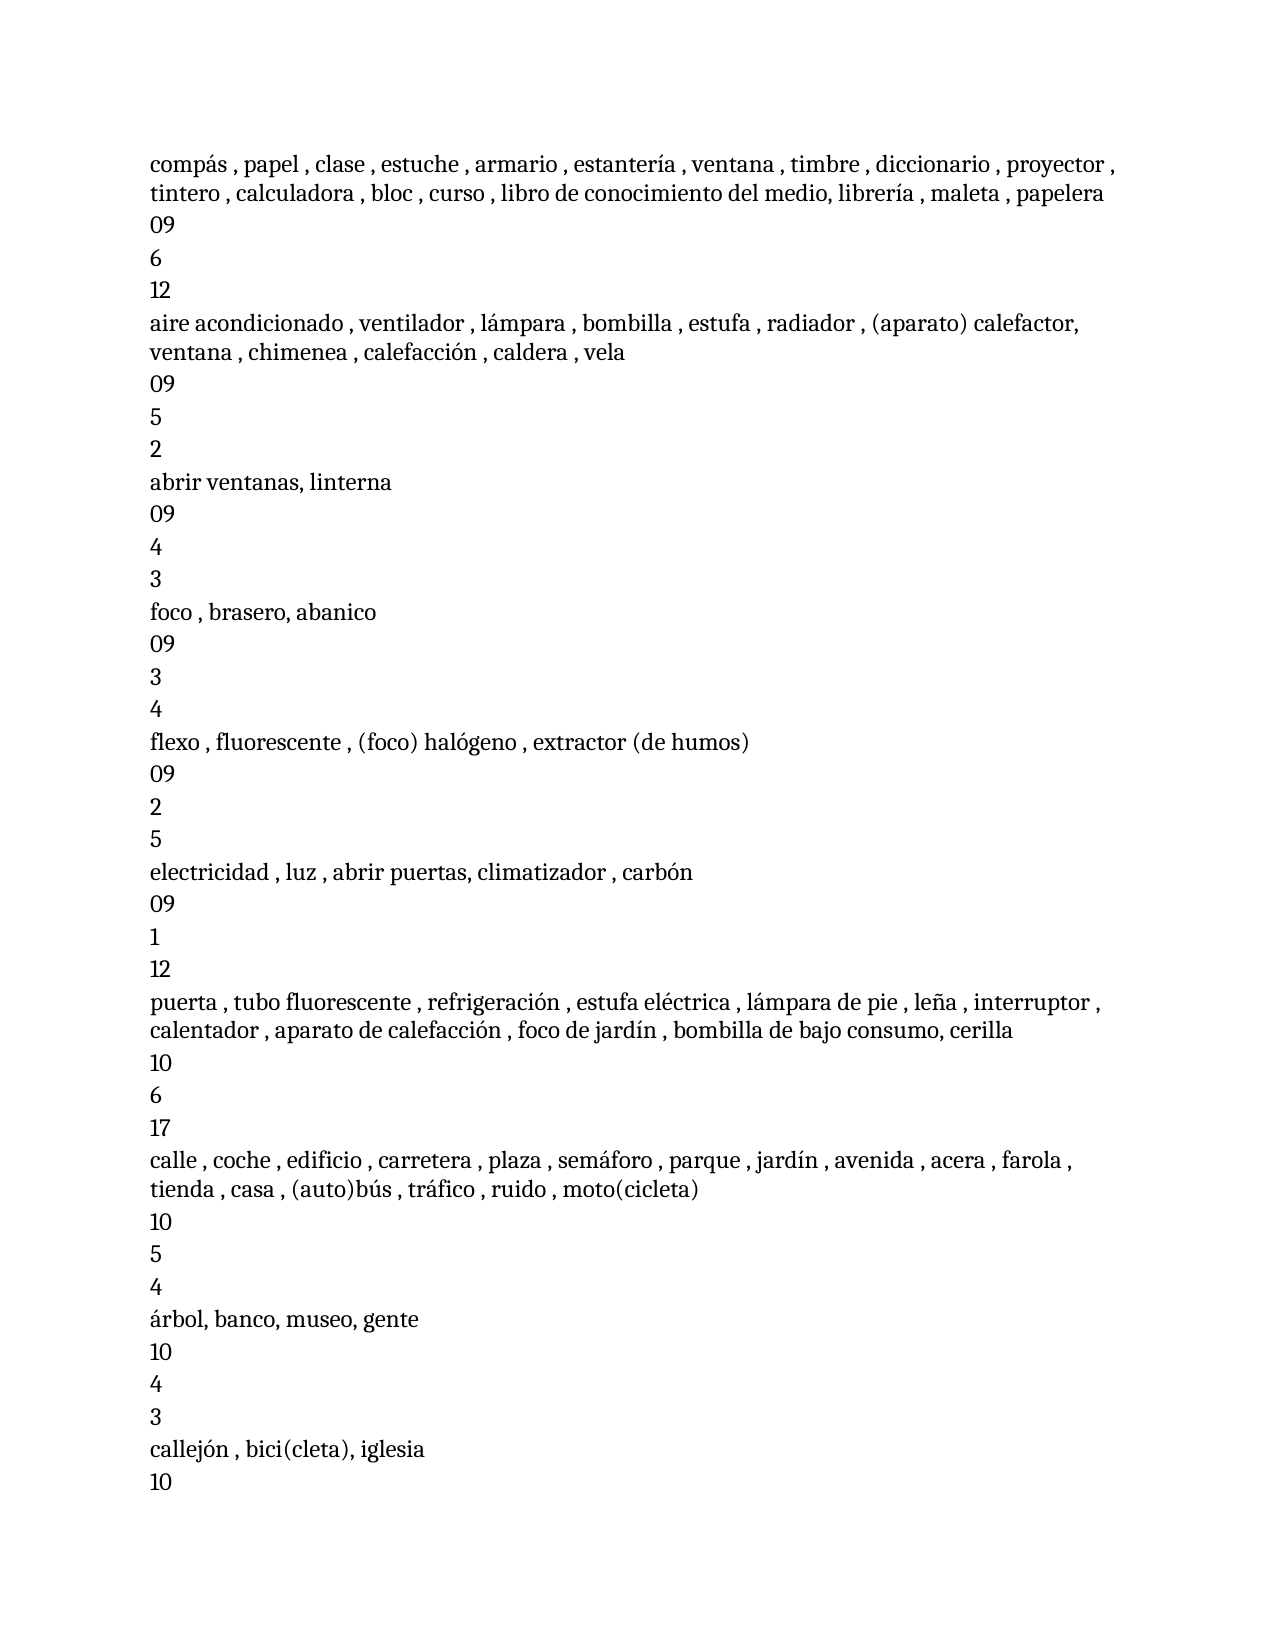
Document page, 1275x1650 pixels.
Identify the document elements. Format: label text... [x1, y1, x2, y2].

text puerta , tubo fluorescente , refrigeración , estufa eléctrica , lámpara de pie , leña , interruptor , calentador , aparato de calefacción , foco de jardín , bombilla de bajo consumo, cerilla [150, 987, 1125, 1045]
text 10 [150, 1467, 1125, 1496]
text electricidad , luz , abrir puertas, climatizador , carbón [150, 857, 1125, 886]
text 09 [150, 500, 1125, 529]
text 5 [150, 402, 1125, 431]
text 10 [150, 1207, 1125, 1236]
text 3 [150, 565, 1125, 594]
text 12 [150, 276, 1125, 305]
text calle , coche , edificio , carretera , plaza , semáforo , parque , jardín , avenida , acera , farola , tienda , casa , (auto)bús , tráfico , ruido , moto(cicleta) [150, 1146, 1125, 1204]
text 4 [150, 695, 1125, 724]
text aire acondicionado , ventilador , lámpara , bombilla , estufa , radiador , (aparato) calefactor, ventana , chimenea , calefacción , caldera , vela [150, 309, 1125, 366]
text 10 [150, 1337, 1125, 1366]
text flexo , fluorescente , (foco) halógeno , extractor (de humos) [150, 727, 1125, 756]
text 6 [150, 1081, 1125, 1110]
text 5 [150, 1240, 1125, 1269]
text 4 [150, 1272, 1125, 1301]
text 1 [150, 922, 1125, 951]
text 3 [150, 662, 1125, 691]
text compás , papel , clase , estuche , armario , estantería , ventana , timbre , diccionario , proyector , tintero , calculadora , bloc , curso , libro de conocimiento del medio, librería , maleta , papelera [150, 150, 1125, 207]
text foco , brasero, abanico [150, 597, 1125, 626]
text 10 [150, 1049, 1125, 1077]
text 2 [150, 792, 1125, 821]
text 09 [150, 760, 1125, 789]
text 2 [150, 435, 1125, 464]
text 17 [150, 1114, 1125, 1142]
text 4 [150, 1370, 1125, 1399]
text árbol, banco, museo, gente [150, 1305, 1125, 1334]
text 6 [150, 244, 1125, 272]
text 4 [150, 532, 1125, 561]
text 5 [150, 825, 1125, 854]
text 12 [150, 955, 1125, 984]
text 09 [150, 630, 1125, 659]
text abrir ventanas, linterna [150, 467, 1125, 496]
text 09 [150, 890, 1125, 919]
text callejón , bici(cleta), iglesia [150, 1435, 1125, 1464]
text 3 [150, 1402, 1125, 1431]
text 09 [150, 211, 1125, 240]
text 09 [150, 370, 1125, 399]
